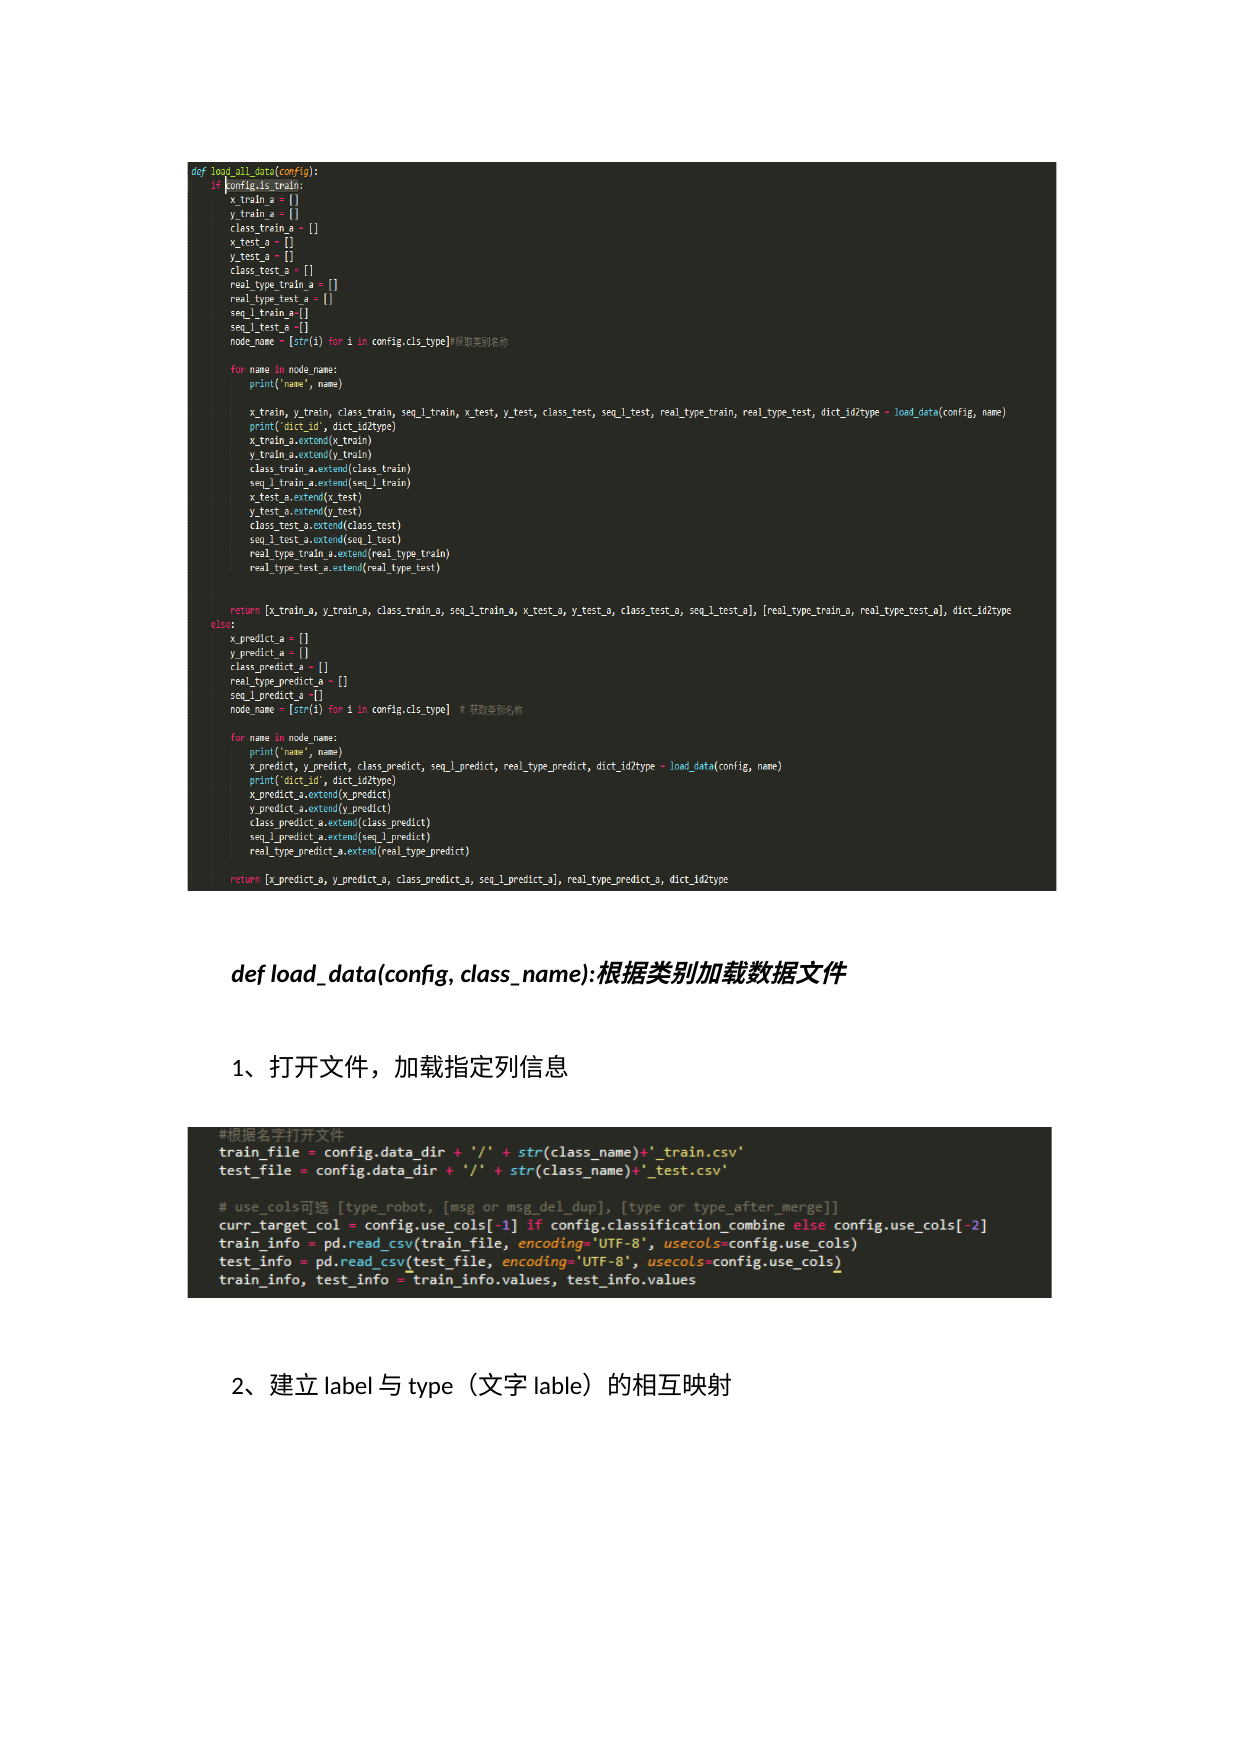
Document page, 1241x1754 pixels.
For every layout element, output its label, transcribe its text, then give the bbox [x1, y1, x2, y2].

list def load_data(config, class_name):根据类别加载数据文件 [187, 939, 1053, 1004]
picture [187, 1127, 1052, 1298]
picture [187, 162, 1057, 891]
list 建立label与type（文字lable）的相互映射 [187, 1351, 1053, 1416]
list 打开文件，加载指定列信息 [187, 1033, 1053, 1098]
